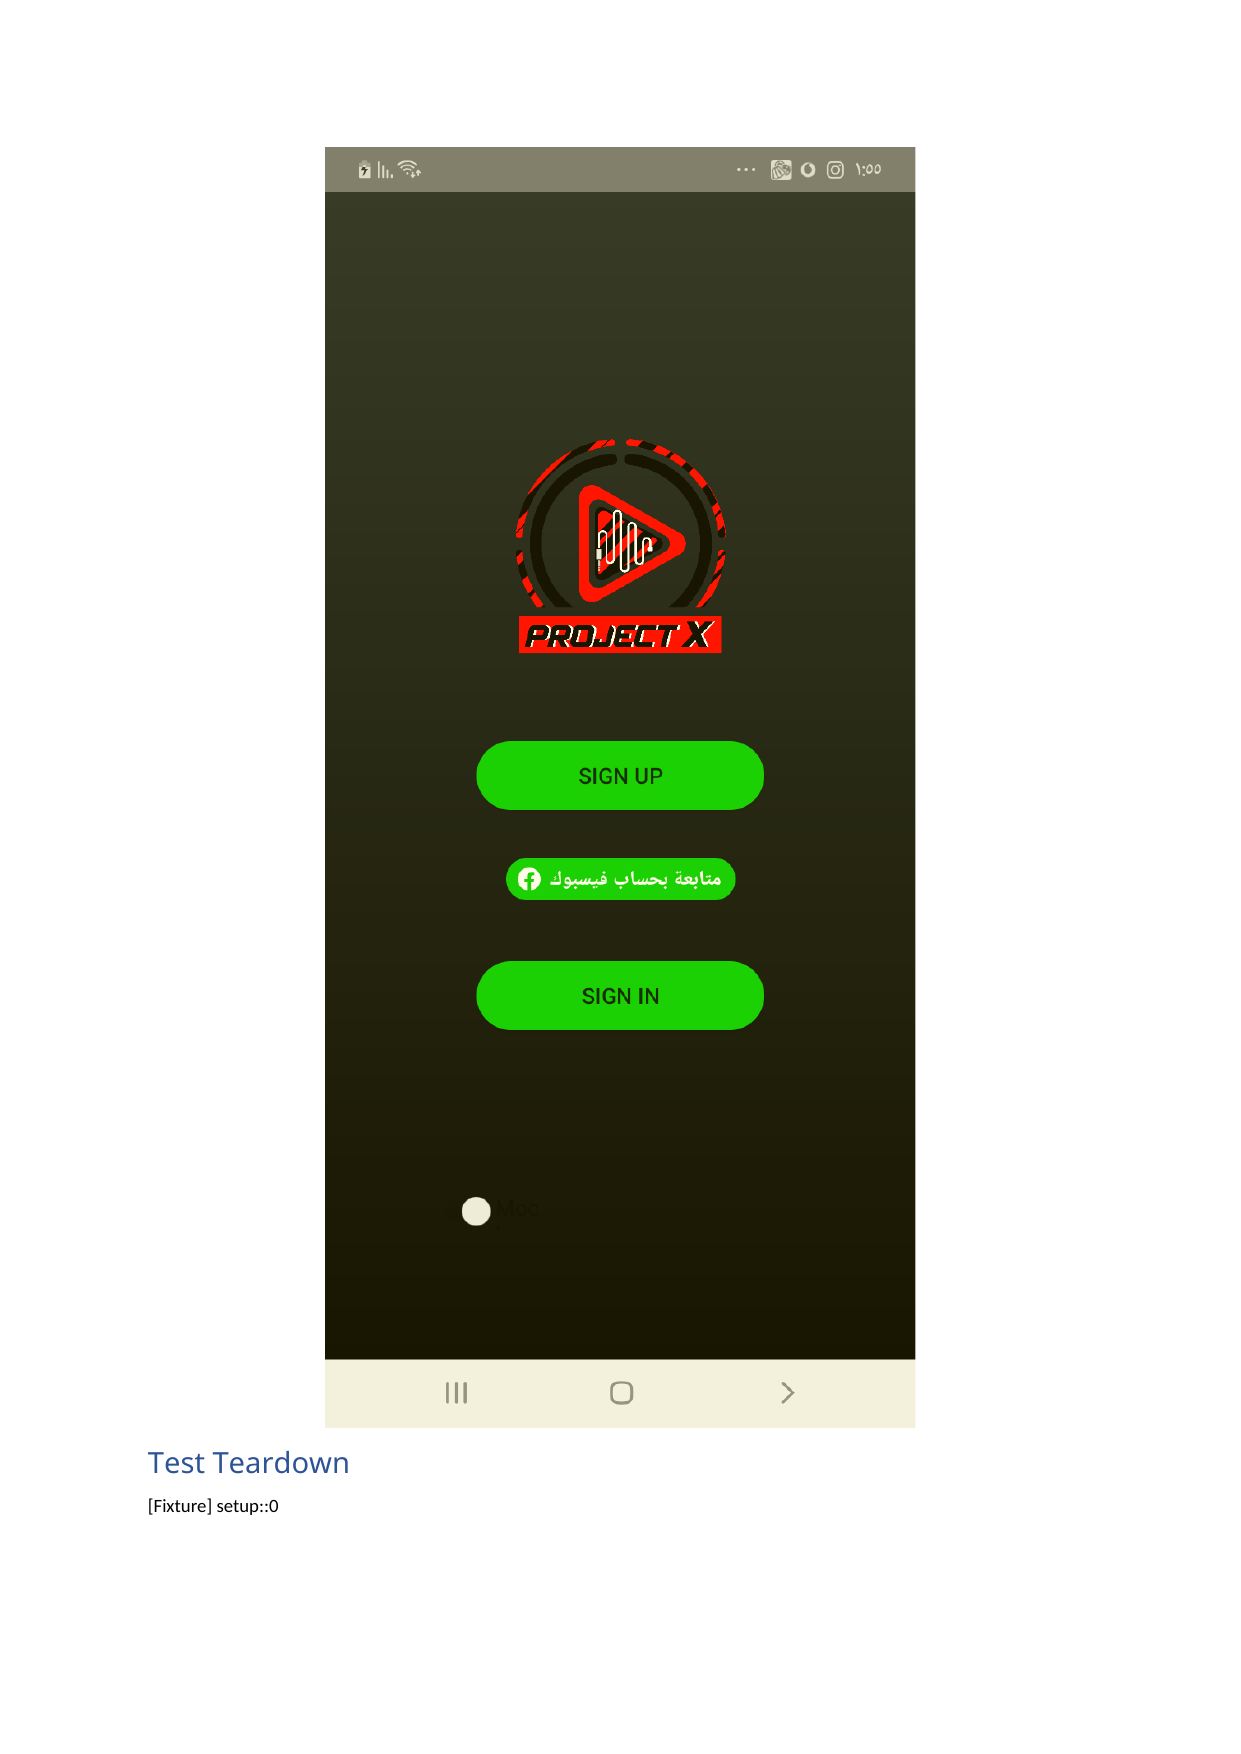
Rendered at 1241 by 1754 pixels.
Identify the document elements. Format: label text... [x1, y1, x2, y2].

picture [325, 147, 916, 1428]
text [Fixture] setup::0 [148, 1494, 1093, 1517]
subtitle Test Teardown [148, 1442, 1093, 1482]
